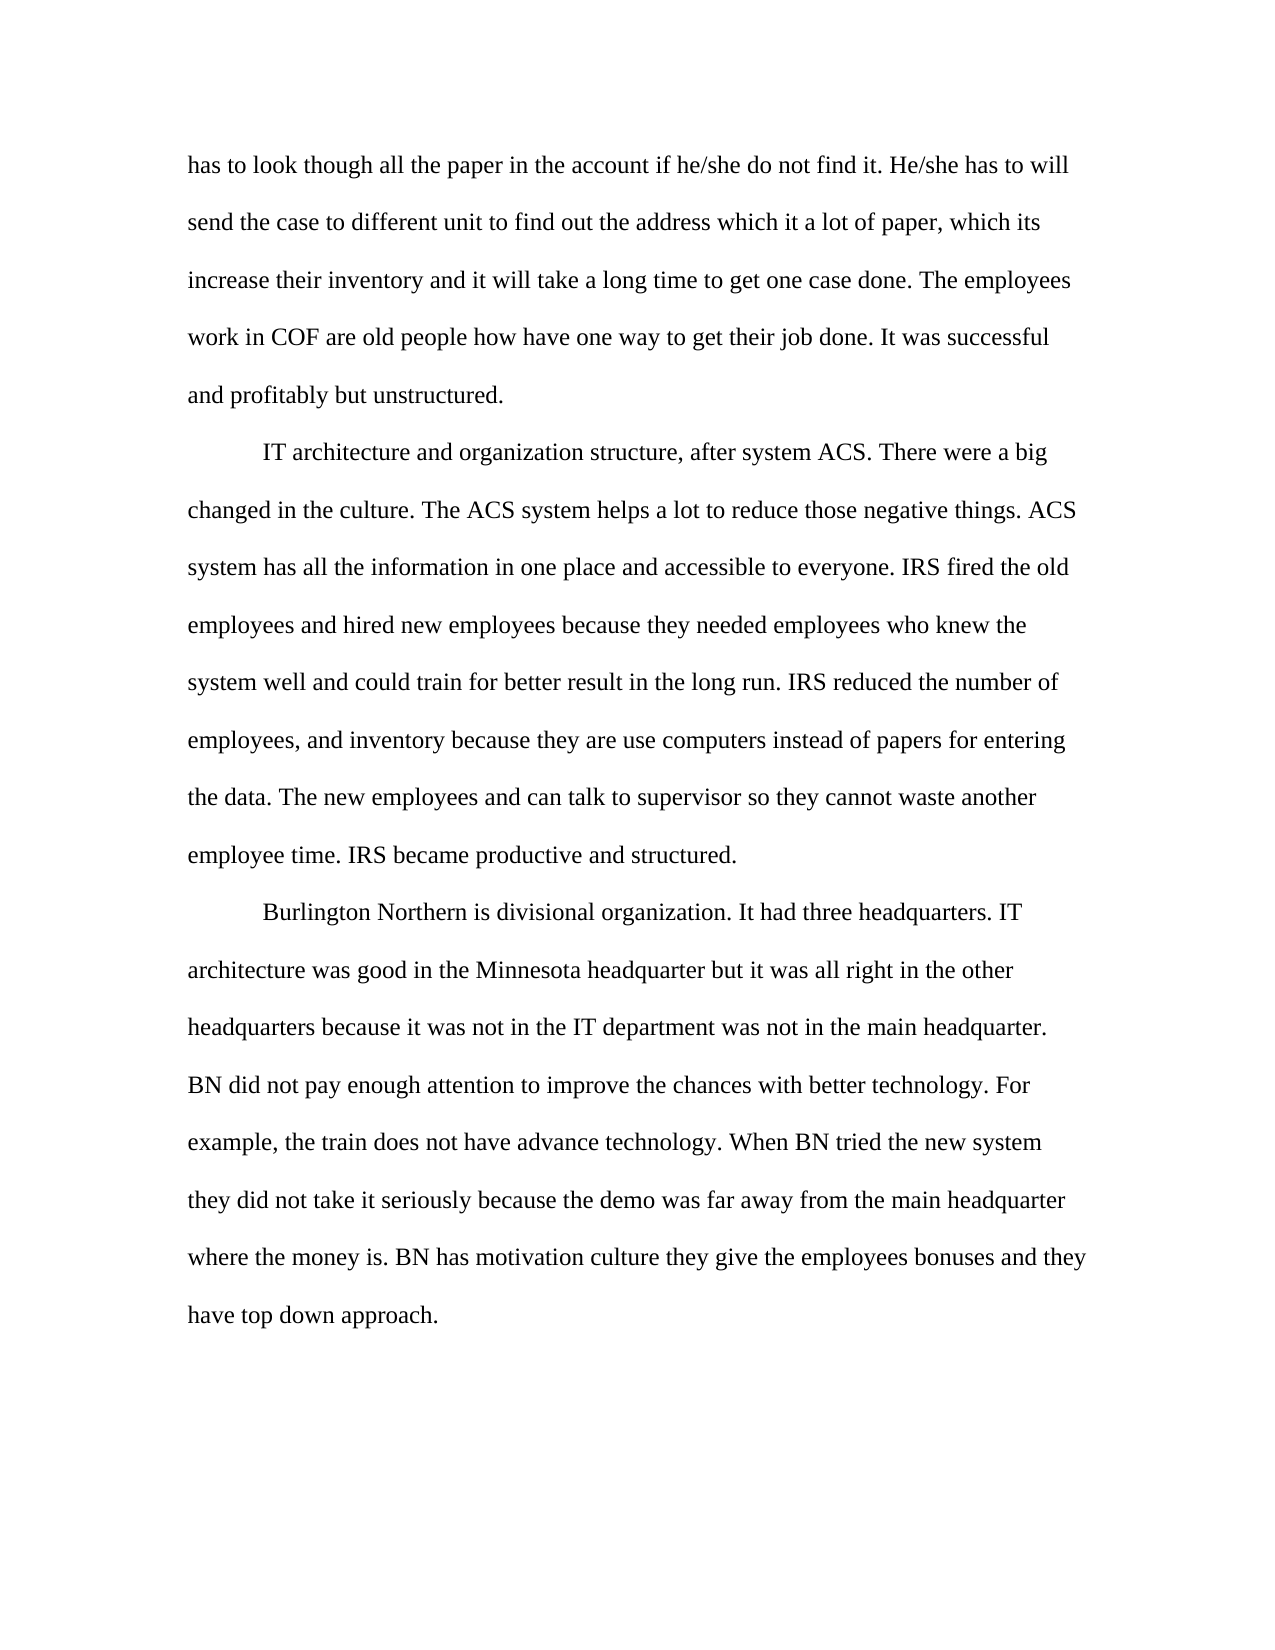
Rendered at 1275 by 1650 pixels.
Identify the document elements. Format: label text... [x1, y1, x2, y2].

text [187, 150, 1087, 409]
text Burlington Northern is divisional organization. It had three headquarters. IT architecture was good in the Minnesota headquarter but it was all right in the other headquarters because it was not in the IT department was not in the main headquarter. BN did not pay enough attention to improve the chances with better technology. For example, the train does not have advance technology. When BN tried the new system they did not take it seriously because the demo was far away from the main headquarter where the money is. BN has motivation culture they give the employees bonuses and they have top down approach. [187, 897, 1087, 1329]
text IT architecture and organization structure, after system ACS. There were a big changed in the culture. The ACS system helps a lot to reduce those negative things. ACS system has all the information in one place and accessible to everyone. IRS fired the old employees and hired new employees because they needed employees who knew the system well and could train for better result in the long run. IRS reduced the number of employees, and inventory because they are use computers instead of papers for entering the data. The new employees and can talk to supervisor so they cannot waste another employee time. IRS became productive and structured. [187, 437, 1087, 869]
